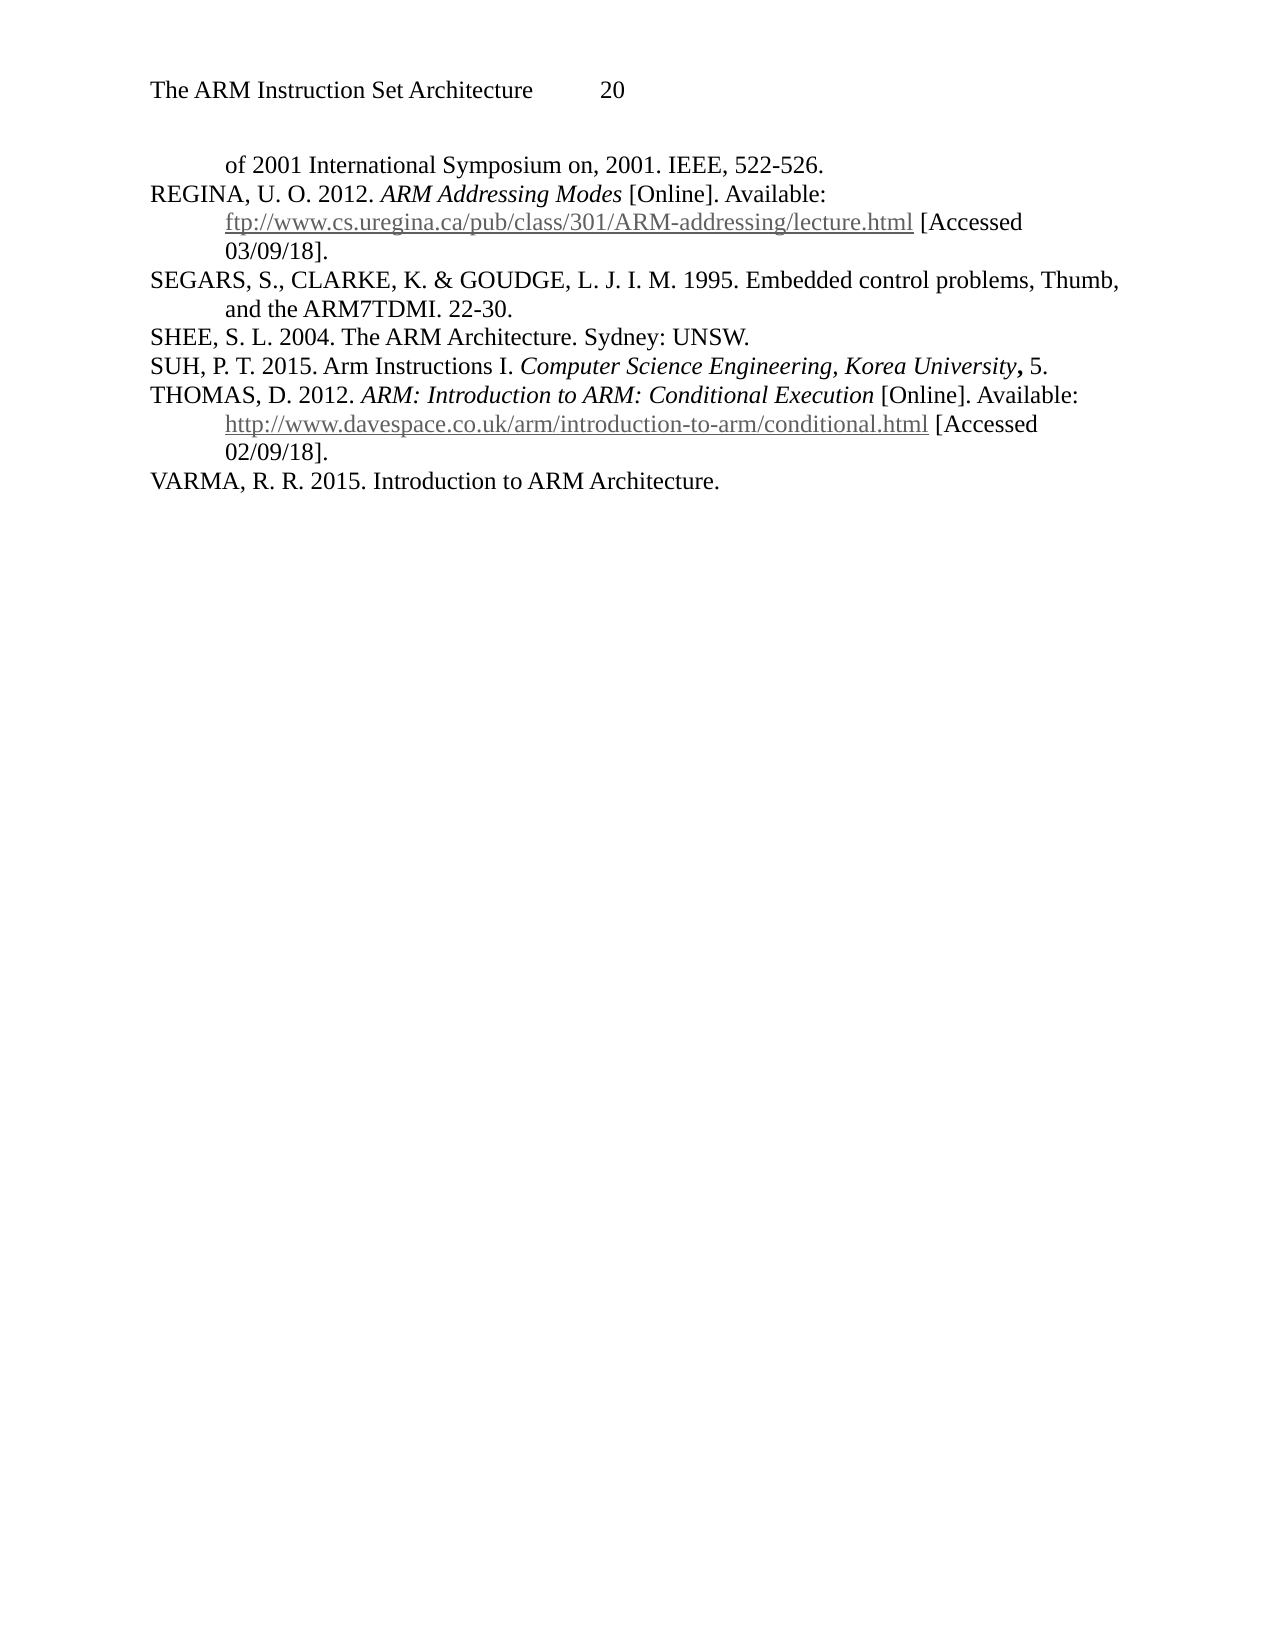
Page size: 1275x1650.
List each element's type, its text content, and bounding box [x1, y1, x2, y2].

text SHEE, S. L. 2004. The ARM Architecture. Sydney: UNSW. [150, 322, 1125, 351]
text SUH, P. T. 2015. Arm Instructions I. Computer Science Engineering, Korea University, 5. [150, 351, 1125, 380]
text THOMAS, D. 2012. ARM: Introduction to ARM: Conditional Execution [Online]. Available: http://www.davespace.co.uk/arm/introduction-to-arm/conditional.html [Accessed 02/09/18]. [150, 380, 1125, 466]
text VARMA, R. R. 2015. Introduction to ARM Architecture. [150, 466, 1125, 495]
text REGINA, U. O. 2012. ARM Addressing Modes [Online]. Available: ftp://www.cs.uregina.ca/pub/class/301/ARM-addressing/lecture.html [Accessed 03/09/18]. [150, 179, 1125, 265]
text SEGARS, S., CLARKE, K. & GOUDGE, L. J. I. M. 1995. Embedded control problems, Thumb, and the ARM7TDMI. 22-30. [150, 265, 1125, 322]
